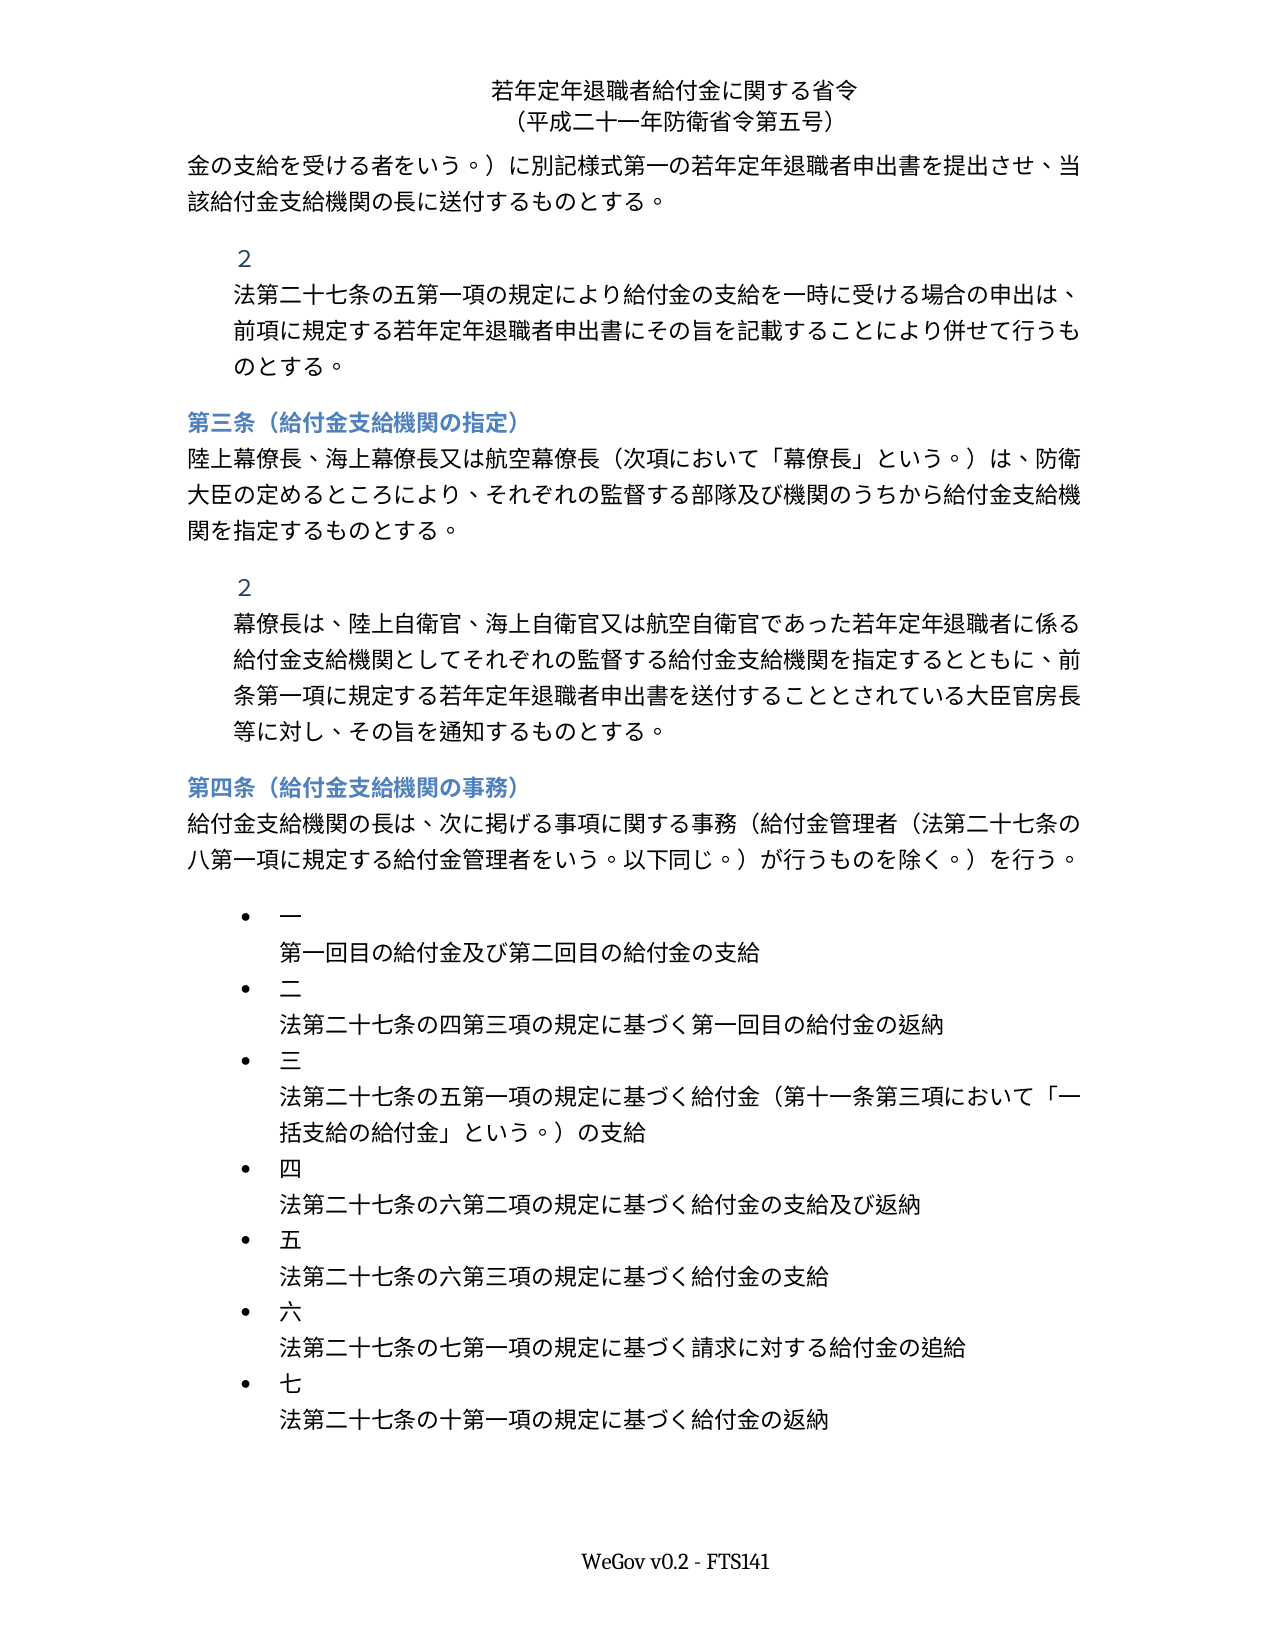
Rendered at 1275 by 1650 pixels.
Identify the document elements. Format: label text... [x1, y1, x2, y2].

list 二 法第二十七条の四第三項の規定に基づく第一回目の給付金の返納 [242, 973, 1087, 1040]
list 六 法第二十七条の七第一項の規定に基づく請求に対する給付金の追給 [242, 1296, 1087, 1363]
text 法第二十七条の五第一項の規定により給付金の支給を一時に受ける場合の申出は、前項に規定する若年定年退職者申出書にその旨を記載することにより併せて行うものとする。 [233, 279, 1087, 382]
list 三 法第二十七条の五第一項の規定に基づく給付金（第十一条第三項において「一括支給の給付金」という。）の支給 [242, 1045, 1087, 1148]
subtitle 第三条（給付金支給機関の指定） [187, 407, 1087, 438]
text 幕僚長は、陸上自衛官、海上自衛官又は航空自衛官であった若年定年退職者に係る給付金支給機関としてそれぞれの監督する給付金支給機関を指定するとともに、前条第一項に規定する若年定年退職者申出書を送付することとされている大臣官房長等に対し、その旨を通知するものとする。 [233, 608, 1087, 747]
text 陸上幕僚長、海上幕僚長又は航空幕僚長（次項において「幕僚長」という。）は、防衛大臣の定めるところにより、それぞれの監督する部隊及び機関のうちから給付金支給機関を指定するものとする。 [187, 443, 1087, 546]
text 給付金支給機関の長は、次に掲げる事項に関する事務（給付金管理者（法第二十七条の八第一項に規定する給付金管理者をいう。以下同じ。）が行うものを除く。）を行う。 [187, 808, 1087, 876]
subtitle 第四条（給付金支給機関の事務） [187, 772, 1087, 804]
list 五 法第二十七条の六第三項の規定に基づく給付金の支給 [242, 1224, 1087, 1292]
list 一 第一回目の給付金及び第二回目の給付金の支給 [242, 901, 1087, 968]
subtitle ２ [233, 572, 1087, 603]
list 四 法第二十七条の六第二項の規定に基づく給付金の支給及び返納 [242, 1153, 1087, 1220]
list 七 法第二十七条の十第一項の規定に基づく給付金の返納 [242, 1368, 1087, 1435]
subtitle ２ [233, 243, 1087, 274]
